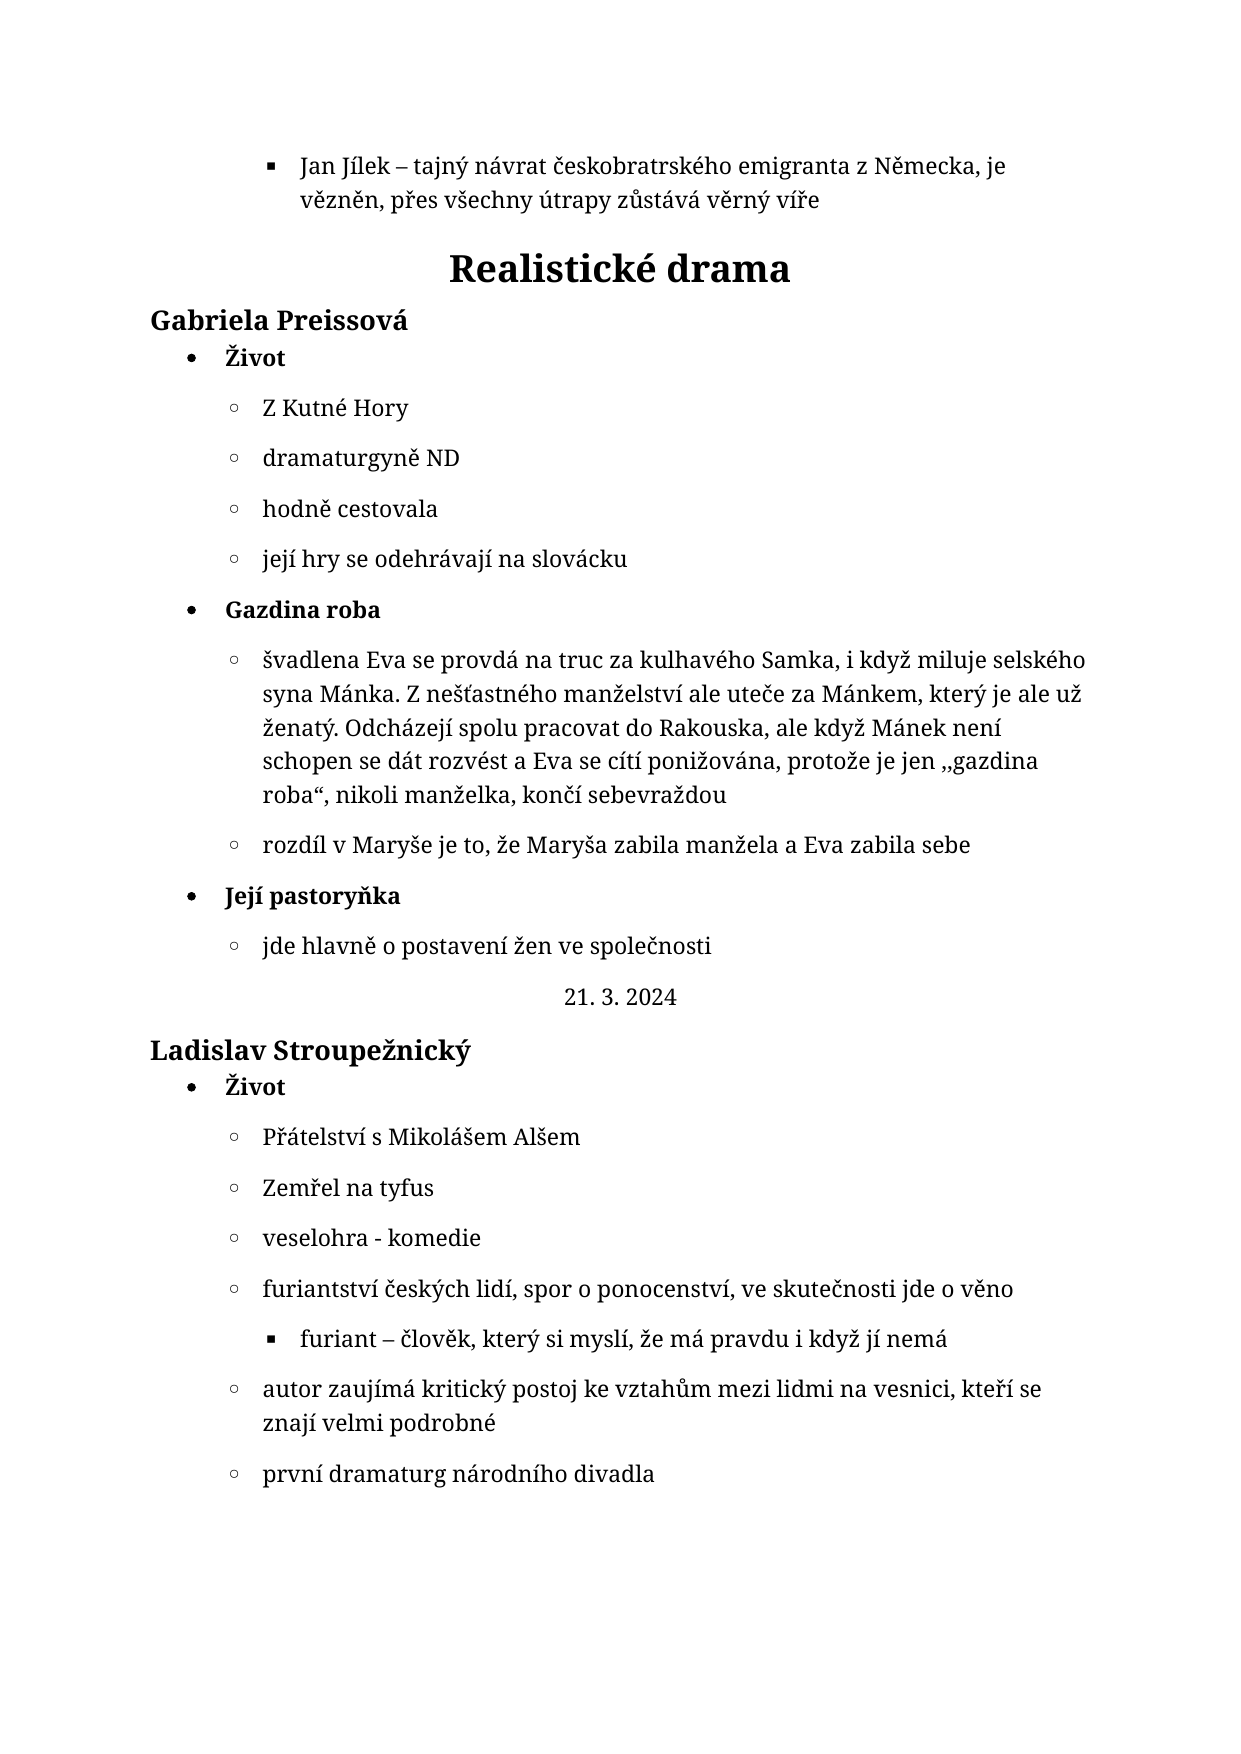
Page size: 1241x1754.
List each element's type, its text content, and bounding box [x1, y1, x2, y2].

subtitle Realistické drama [150, 242, 1090, 293]
list hodně cestovala [225, 493, 1090, 524]
list švadlena Eva se provdá na truc za kulhavého Samka, i když miluje selského syna Mánka. Z nešťastného manželství ale uteče za Mánkem, který je ale už ženatý. Odcházejí spolu pracovat do Rakouska, ale když Mánek není schopen se dát rozvést a Eva se cítí ponižována, protože je jen ,,gazdina roba“, nikoli manželka, končí sebevraždou [225, 644, 1090, 810]
list Život [187, 342, 1090, 373]
list první dramaturg národního divadla [225, 1458, 1090, 1489]
list Život [187, 1071, 1090, 1102]
list Přátelství s Mikolášem Alšem [225, 1121, 1090, 1153]
list Zemřel na tyfus [225, 1172, 1090, 1203]
list jde hlavně o postavení žen ve společnosti [225, 930, 1090, 962]
list veselohra - komedie [225, 1222, 1090, 1253]
text 21. 3. 2024 [150, 981, 1090, 1012]
list Její pastoryňka [187, 880, 1090, 911]
list furiant – člověk, který si myslí, že má pravdu i když jí nemá [262, 1323, 1090, 1354]
subtitle Ladislav Stroupežnický [150, 1031, 1090, 1068]
list Gazdina roba [187, 594, 1090, 625]
subtitle Gabriela Preissová [150, 302, 1090, 339]
list Z Kutné Hory [225, 392, 1090, 423]
list rozdíl v Maryše je to, že Maryša zabila manžela a Eva zabila sebe [225, 829, 1090, 861]
list dramaturgyně ND [225, 442, 1090, 474]
list Jan Jílek – tajný návrat českobratrského emigranta z Německa, je vězněn, přes všechny útrapy zůstává věrný víře [262, 150, 1090, 215]
list furiantství českých lidí, spor o ponocenství, ve skutečnosti jde o věno [225, 1273, 1090, 1304]
list autor zaujímá kritický postoj ke vztahům mezi lidmi na vesnici, kteří se znají velmi podrobné [225, 1373, 1090, 1438]
list její hry se odehrávají na slovácku [225, 543, 1090, 574]
